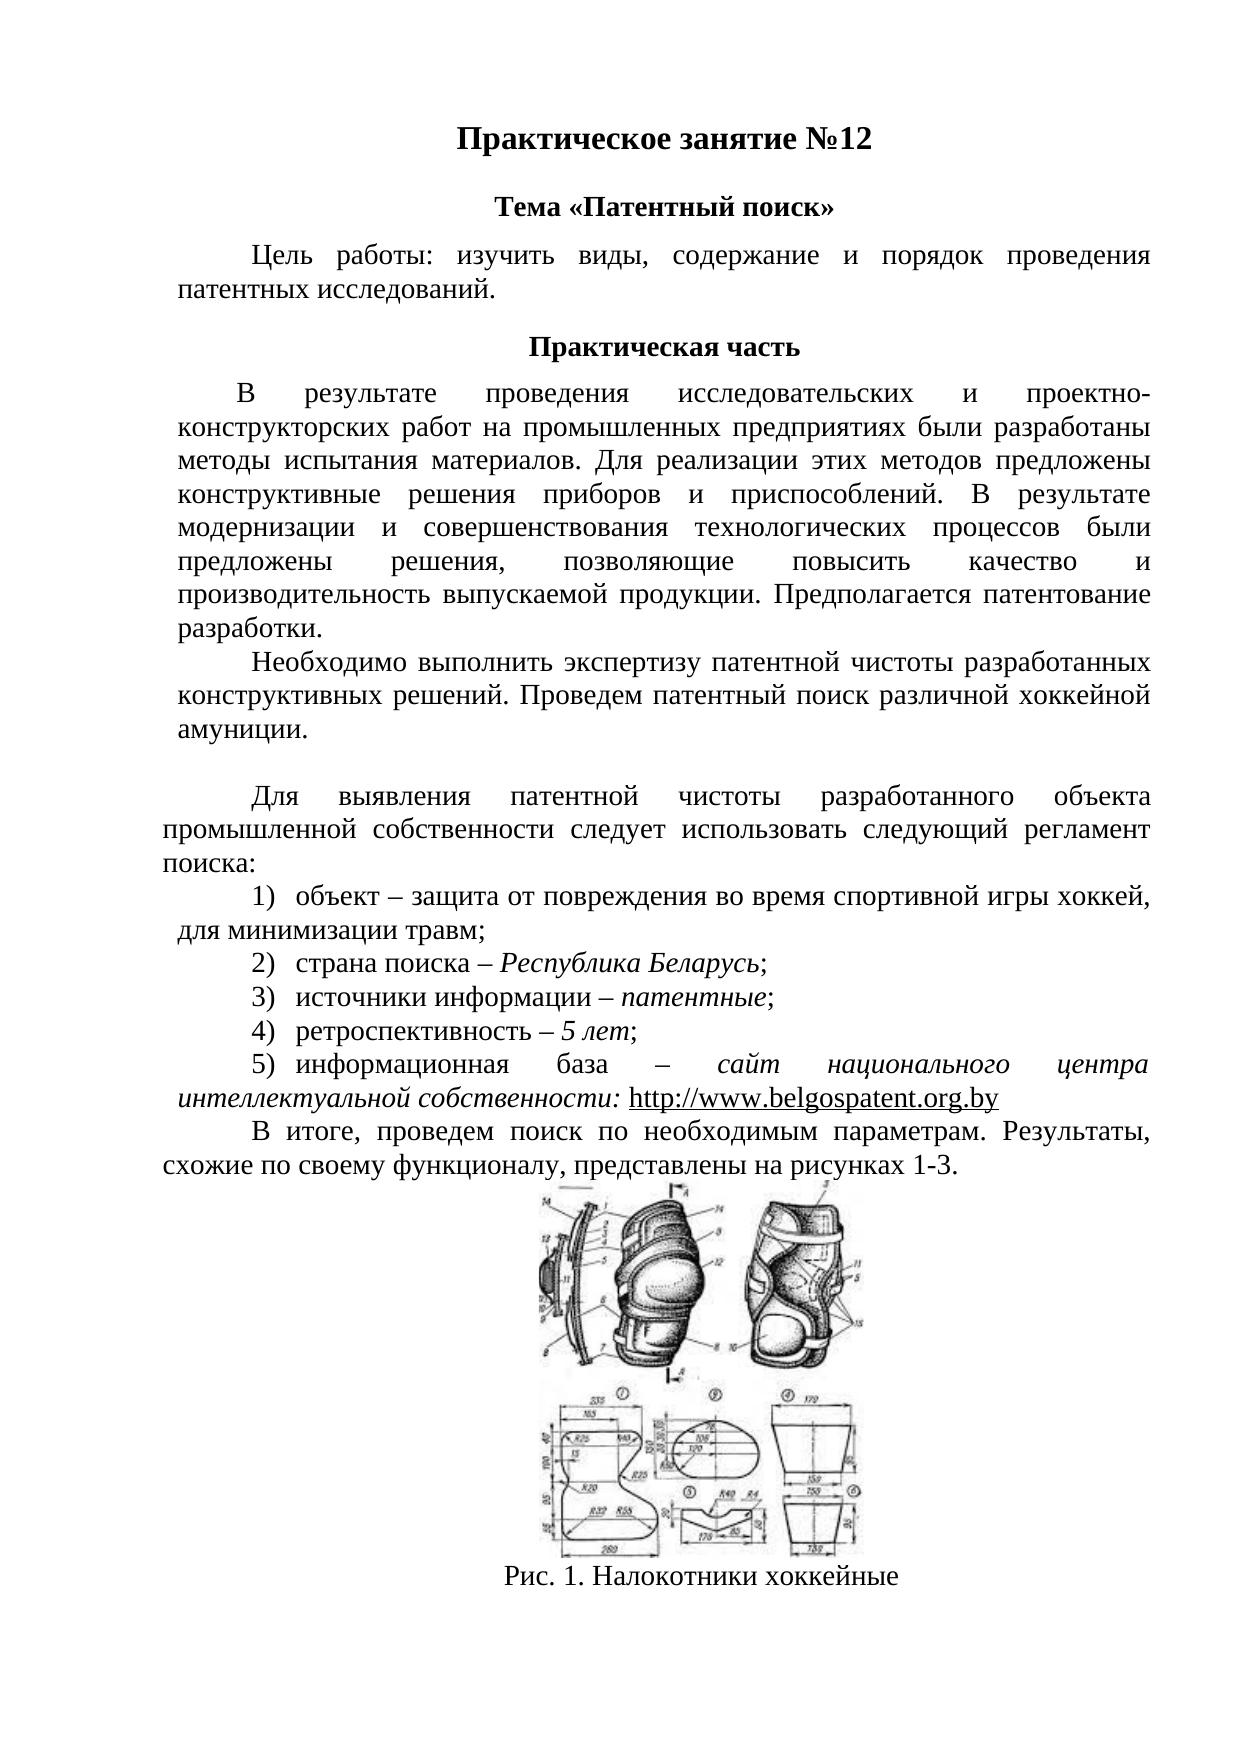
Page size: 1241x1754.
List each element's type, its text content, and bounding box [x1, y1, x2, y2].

text Рис. 1. Налокотники хоккейные [177, 1558, 1152, 1591]
text В результате проведения исследовательских и проектно-конструкторских работ на промышленных предприятиях были разработаны методы испытания материалов. Для реализации этих методов предложены конструктивные решения приборов и приспособлений. В результате модернизации и совершенствования технологических процессов были предложены решения, позволяющие повысить качество и производительность выпускаемой продукции. Предполагается патентование разработки. [177, 375, 1152, 644]
list ретроспективность – 5 лет; [177, 1013, 1152, 1046]
text Необходимо выполнить экспертизу патентной чистоты разработанных конструктивных решений. Проведем патентный поиск различной хоккейной амуниции. [177, 644, 1152, 744]
text В итоге, проведем поиск по необходимым параметрам. Результаты, схожие по своему функционалу, представлены на рисунках 1-3. [162, 1113, 1152, 1180]
list страна поиска – Республика Беларусь; [177, 946, 1152, 979]
list информационная база – сайт национального центра интеллектуальной собственности: http://www.belgospatent.org.by [177, 1046, 1152, 1113]
picture [538, 1180, 864, 1558]
text Тема «Патентный поиск» [177, 189, 1152, 222]
text Практическая часть [177, 329, 1152, 363]
list источники информации – патентные; [177, 979, 1152, 1013]
text Для выявления патентной чистоты разработанного объекта промышленной собственности следует использовать следующий регламент поиска: [162, 778, 1152, 878]
text Цель работы: изучить виды, содержание и порядок проведения патентных исследований. [177, 237, 1152, 304]
text Практическое занятие №12 [177, 118, 1152, 156]
list объект – защита от повреждения во время спортивной игры хоккей, для минимизации травм; [177, 878, 1152, 946]
